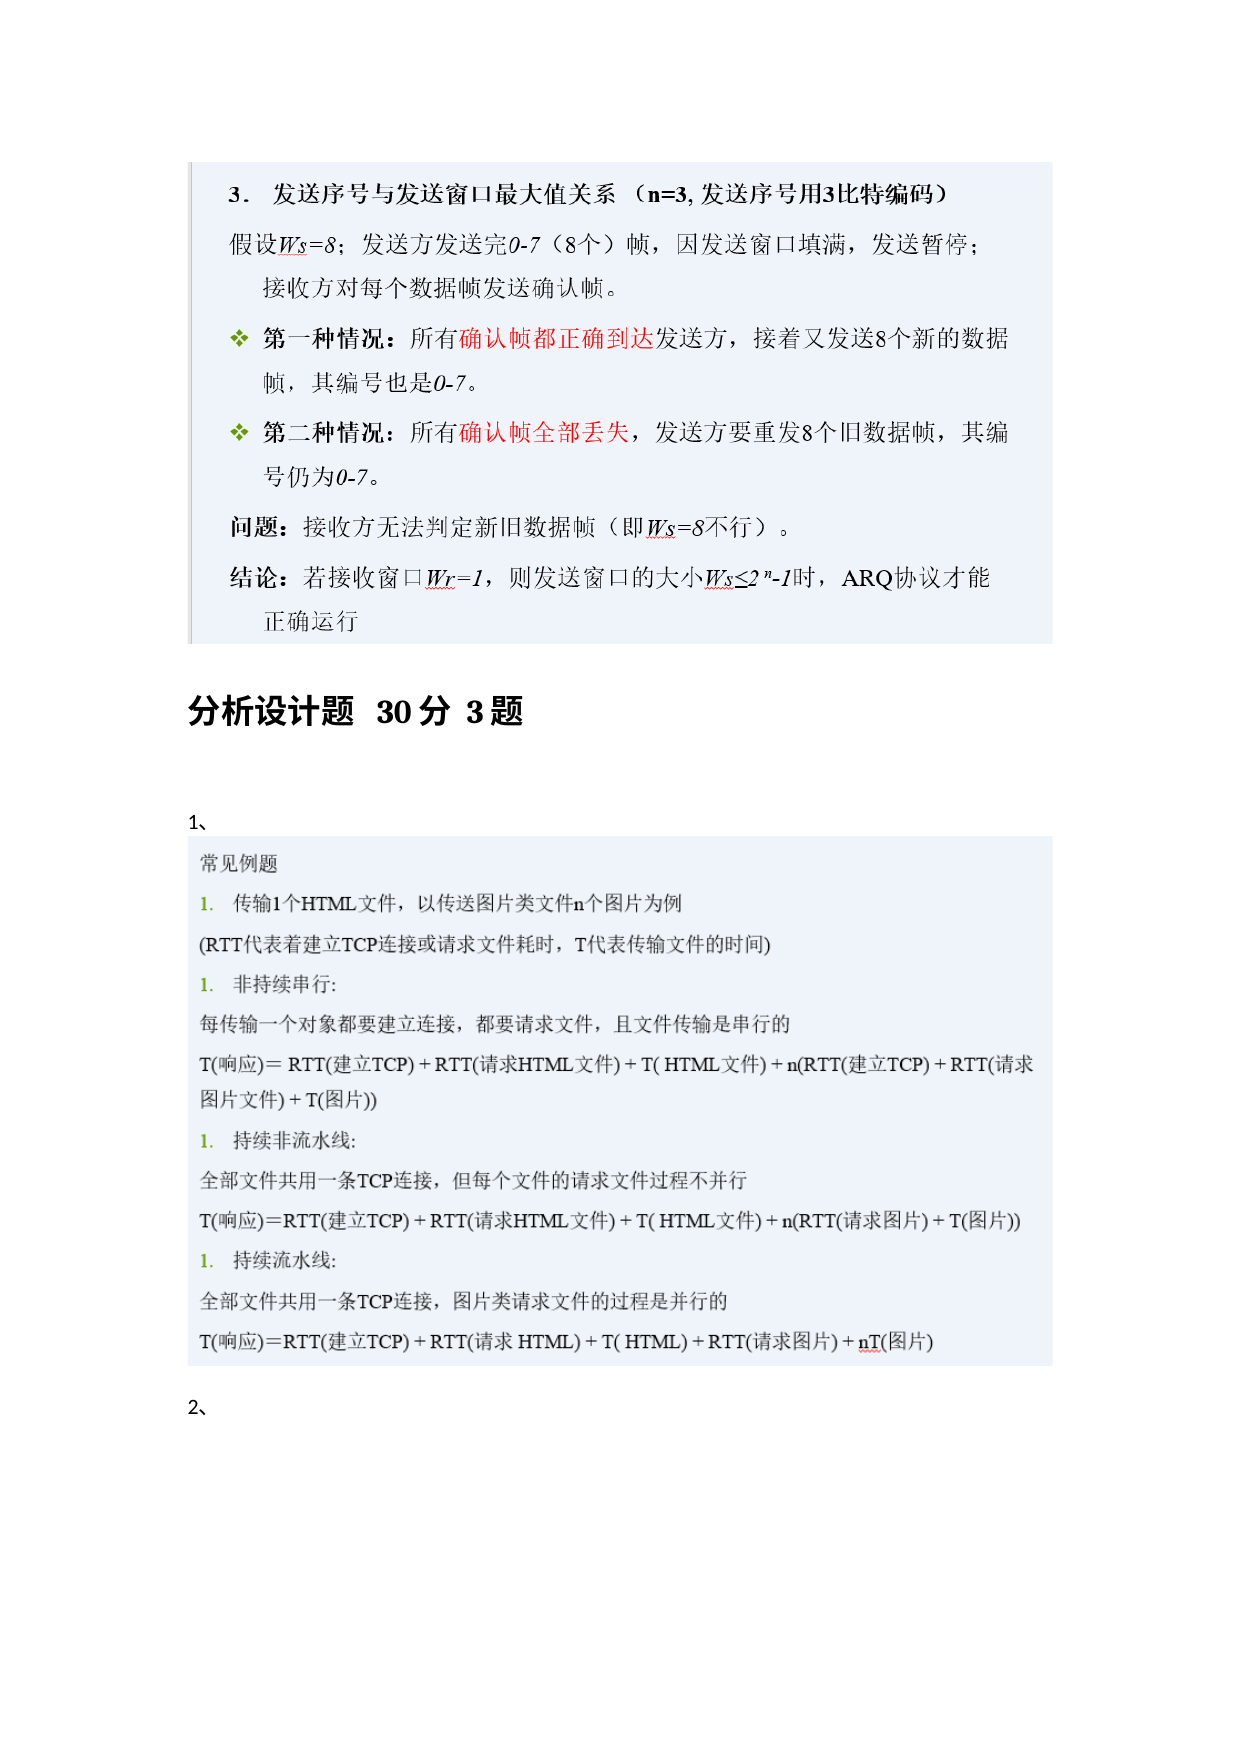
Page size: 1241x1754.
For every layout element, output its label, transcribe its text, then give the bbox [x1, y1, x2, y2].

text 2、 [187, 1389, 1053, 1421]
picture [187, 162, 1053, 644]
text 1、 [187, 804, 1053, 836]
subtitle 分析设计题 30分 3题 [187, 677, 1053, 742]
picture [187, 836, 1053, 1366]
